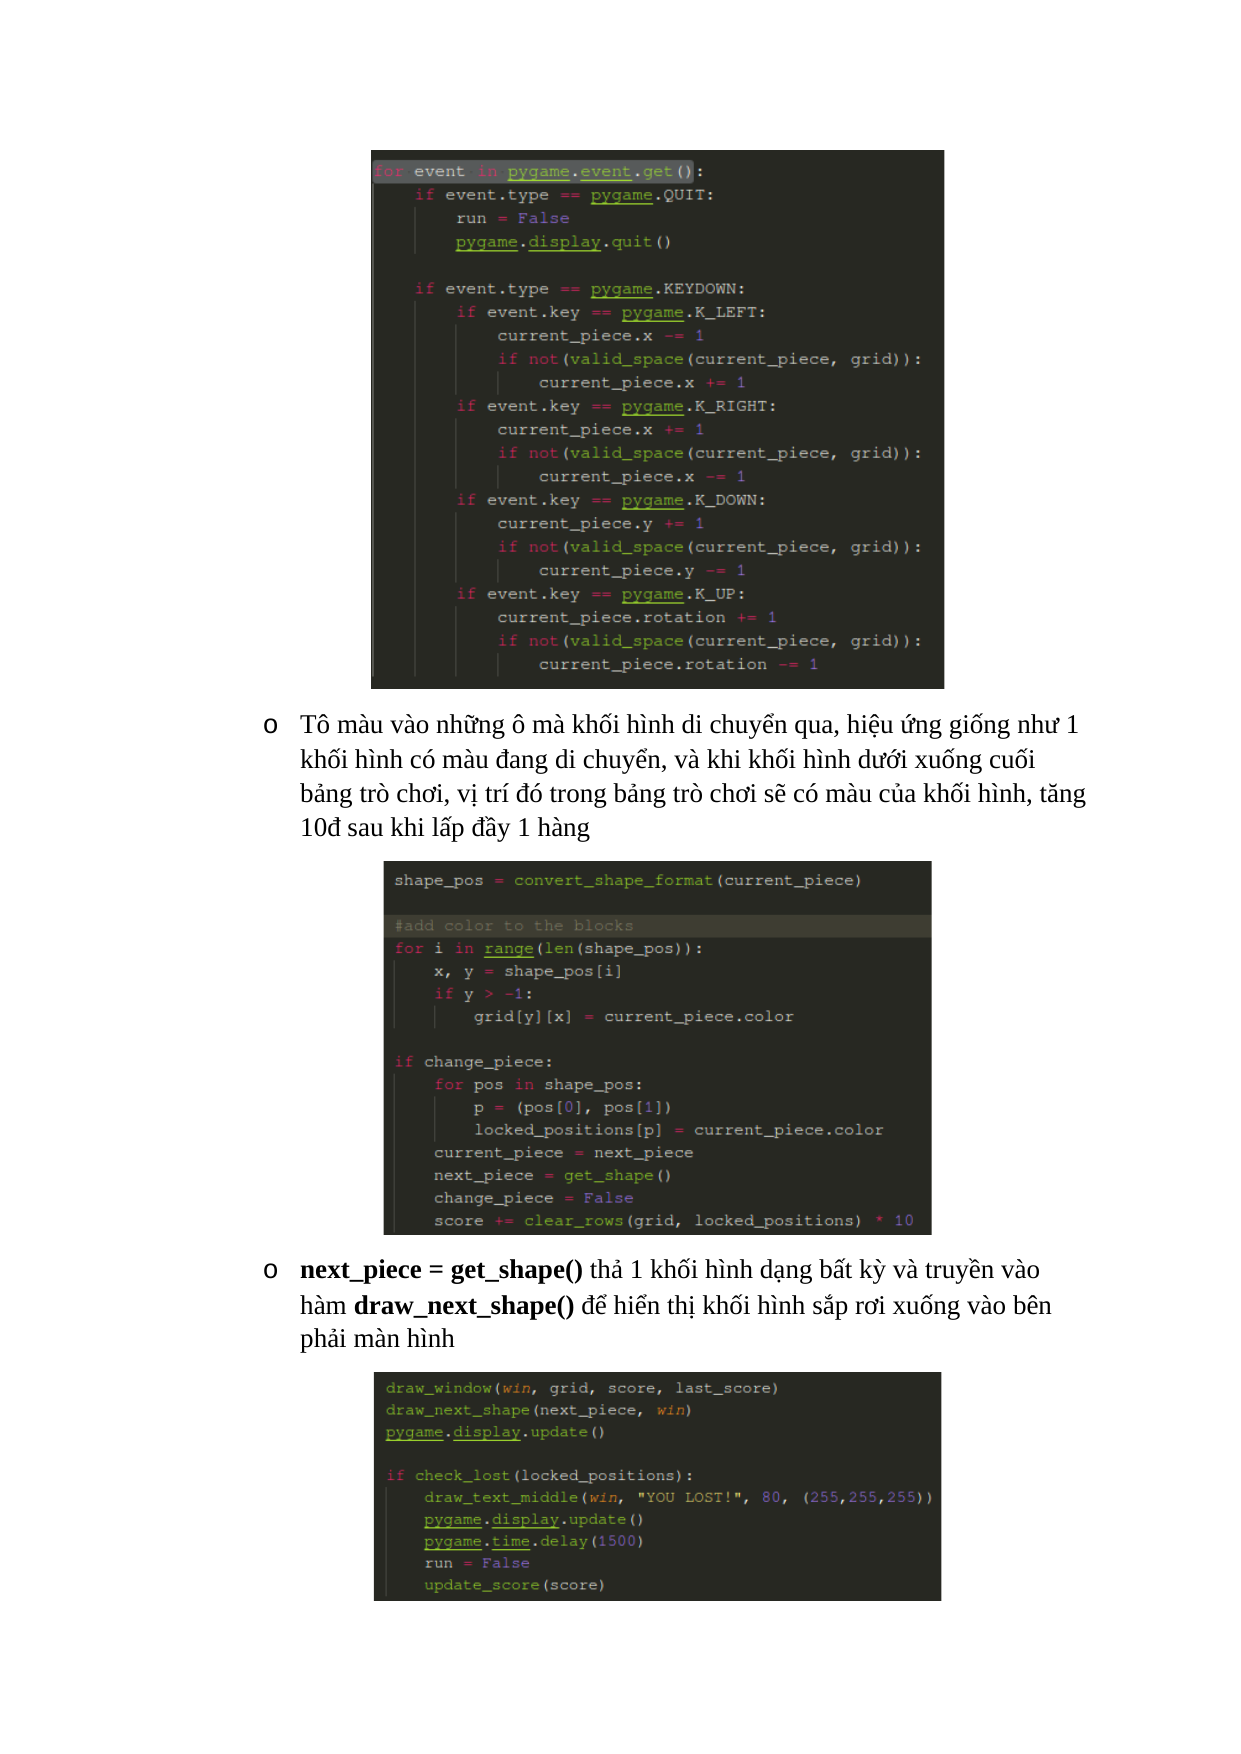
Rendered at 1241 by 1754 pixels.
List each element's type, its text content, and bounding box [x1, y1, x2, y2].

list next_piece = get_shape() thả 1 khối hình dạng bất kỳ và truyền vào hàm draw_next_shape() để hiển thị khối hình sắp rơi xuống vào bên phải màn hình [262, 1253, 1090, 1354]
list Tô màu vào những ô mà khối hình di chuyển qua, hiệu ứng giống như 1 khối hình có màu đang di chuyển, và khi khối hình dưới xuống cuối bảng trò chơi, vị trí đó trong bảng trò chơi sẽ có màu của khối hình, tăng 10đ sau khi lấp đầy 1 hàng [262, 708, 1090, 842]
